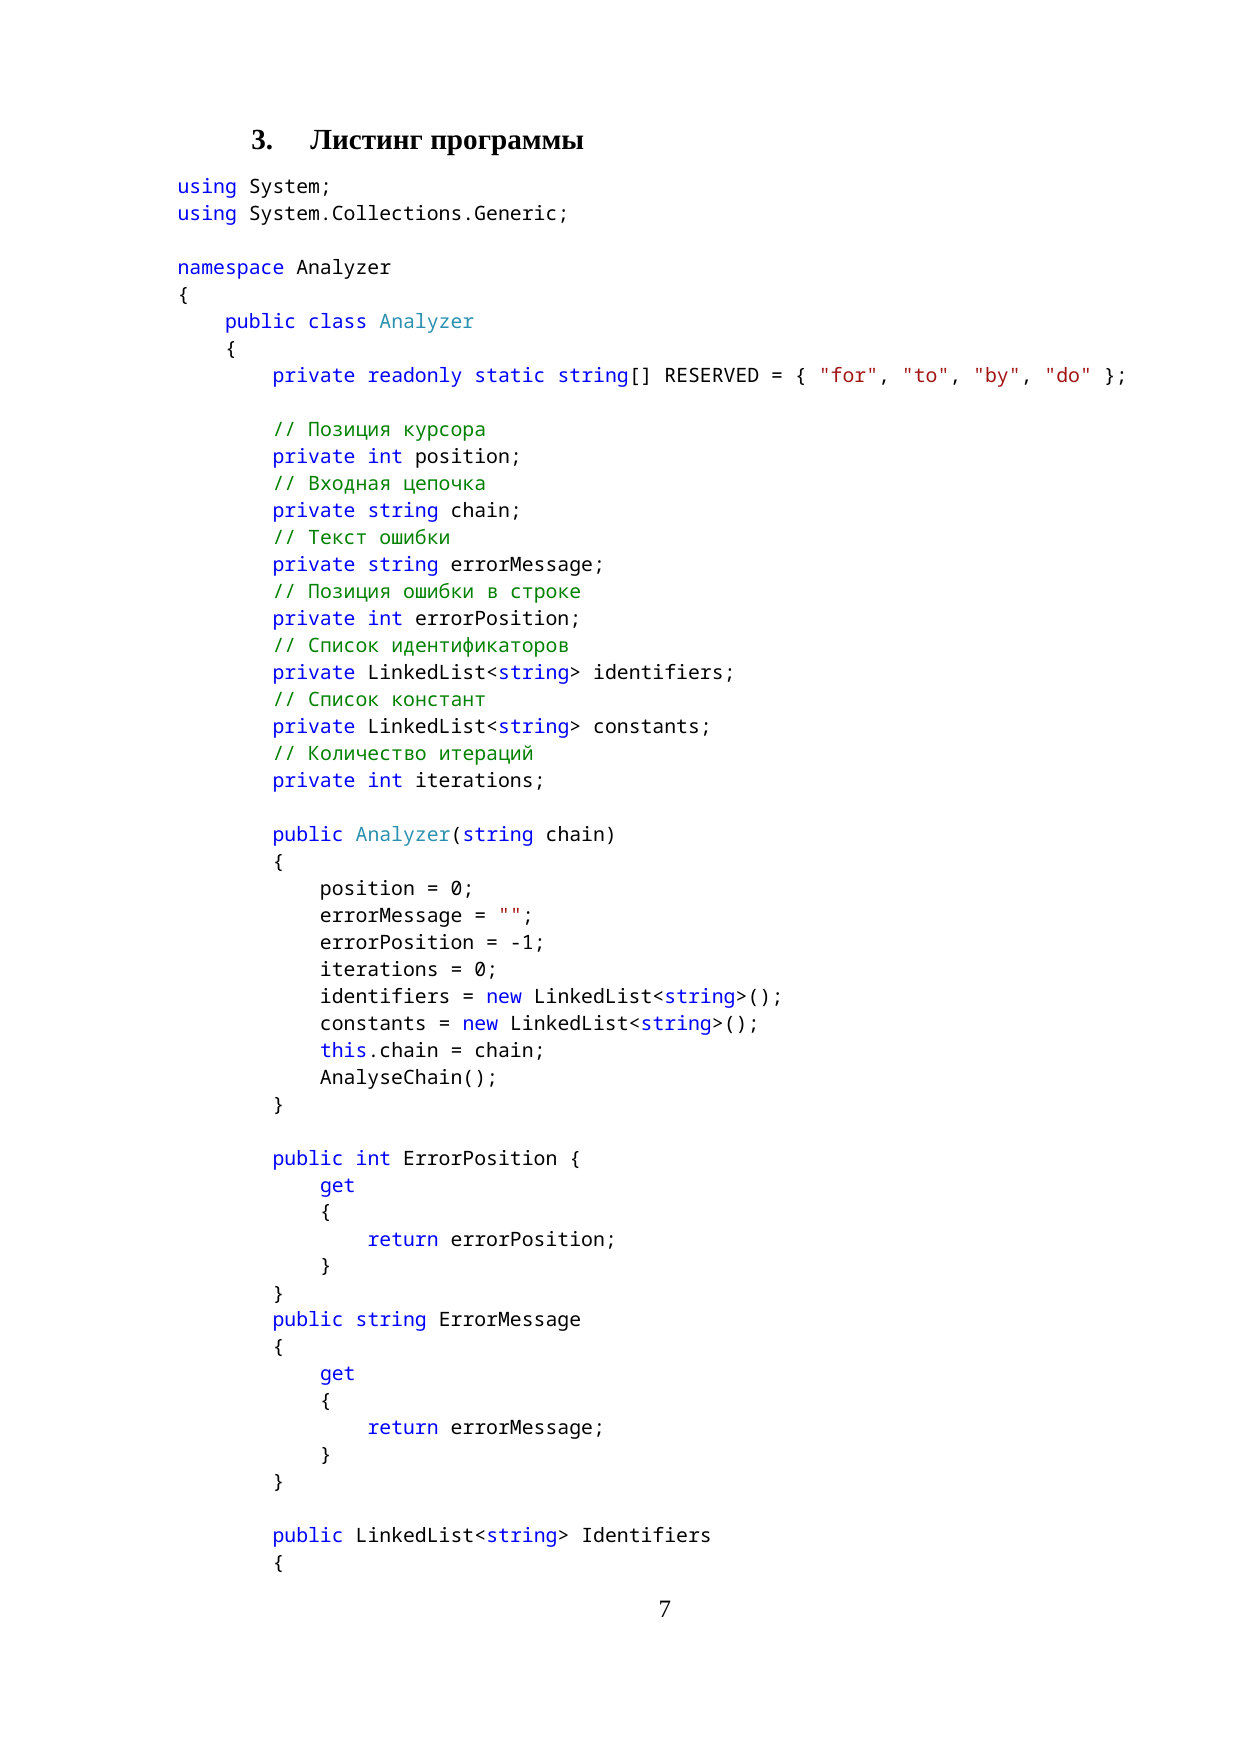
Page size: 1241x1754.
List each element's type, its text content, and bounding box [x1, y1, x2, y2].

text } [177, 1090, 1152, 1117]
text iterations = 0; [177, 955, 1152, 982]
text // Список идентификаторов [177, 631, 1152, 658]
text public class Analyzer [177, 307, 1152, 334]
text constants = new LinkedList<string>(); [177, 1009, 1152, 1036]
text position = 0; [177, 874, 1152, 901]
text errorPosition = -1; [177, 928, 1152, 955]
text { [177, 281, 1152, 307]
subtitle Листинг программы [251, 122, 1152, 156]
text public LinkedList<string> Identifiers [177, 1522, 1152, 1548]
text private LinkedList<string> identifiers; [177, 658, 1152, 685]
text public string ErrorMessage [177, 1306, 1152, 1333]
text return errorPosition; [177, 1225, 1152, 1252]
text private string errorMessage; [177, 550, 1152, 577]
text } [177, 1468, 1152, 1494]
text private string chain; [177, 496, 1152, 523]
text private int errorPosition; [177, 604, 1152, 631]
text errorMessage = ""; [177, 901, 1152, 928]
text { [177, 334, 1152, 361]
text } [177, 1279, 1152, 1306]
text { [177, 1548, 1152, 1576]
text } [177, 1252, 1152, 1279]
text // Текст ошибки [177, 523, 1152, 550]
text this.chain = chain; [177, 1036, 1152, 1063]
text // Позиция ошибки в строке [177, 577, 1152, 604]
text get [177, 1360, 1152, 1387]
text { [177, 1198, 1152, 1225]
text // Количество итераций [177, 739, 1152, 766]
text identifiers = new LinkedList<string>(); [177, 982, 1152, 1009]
text namespace Analyzer [177, 253, 1152, 281]
text // Список констант [177, 685, 1152, 712]
text private readonly static string[] RESERVED = { "for", "to", "by", "do" }; [177, 361, 1152, 388]
text public int ErrorPosition { [177, 1144, 1152, 1171]
text // Позиция курсора [177, 415, 1152, 442]
text private int position; [177, 442, 1152, 469]
text get [177, 1171, 1152, 1198]
text return errorMessage; [177, 1414, 1152, 1441]
text using System.Collections.Generic; [177, 199, 1152, 227]
text { [177, 1387, 1152, 1414]
text { [177, 847, 1152, 874]
text private int iterations; [177, 766, 1152, 793]
text public Analyzer(string chain) [177, 820, 1152, 847]
text // Входная цепочка [177, 469, 1152, 496]
text } [177, 1441, 1152, 1468]
text { [177, 1333, 1152, 1360]
text private LinkedList<string> constants; [177, 712, 1152, 739]
text using System; [177, 173, 1152, 199]
text AnalyseChain(); [177, 1063, 1152, 1090]
